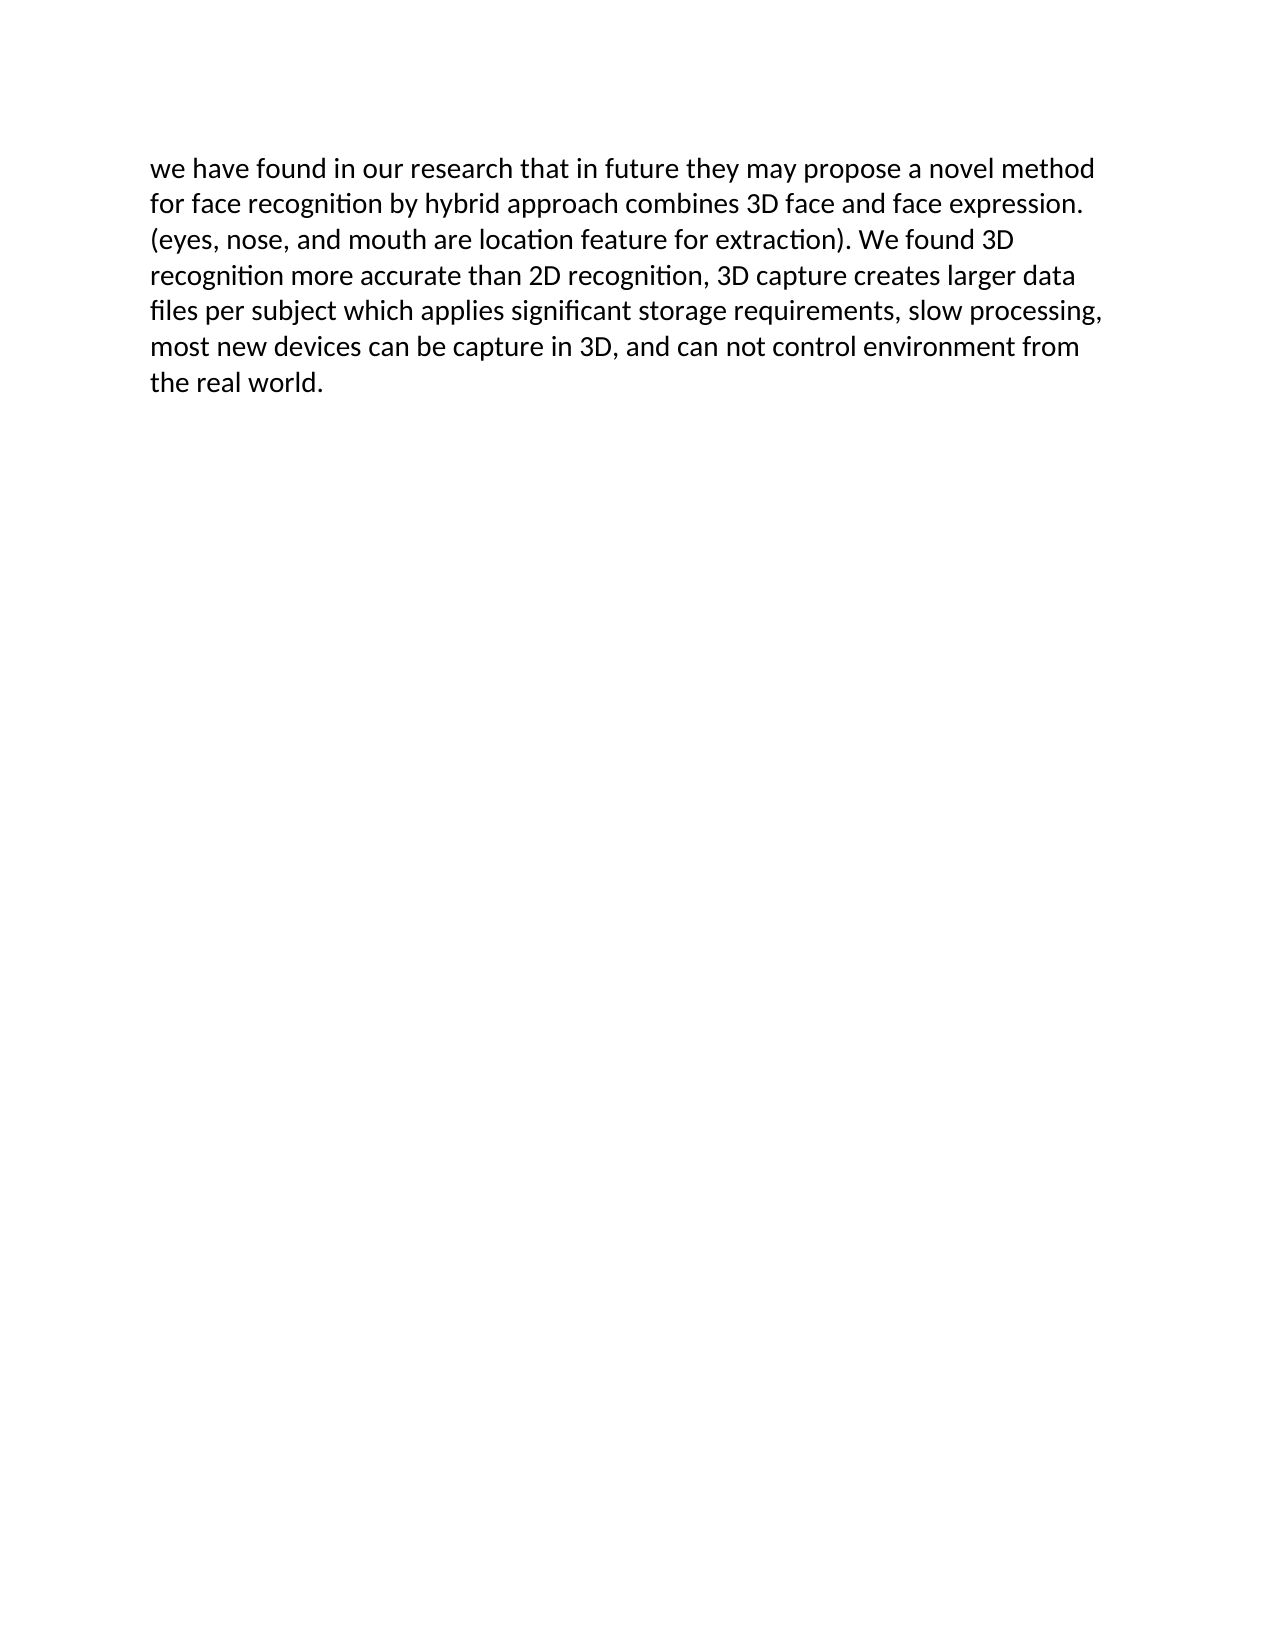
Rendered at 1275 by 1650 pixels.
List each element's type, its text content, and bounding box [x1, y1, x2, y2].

text we have found in our research that in future they may propose a novel method for face recognition by hybrid approach combines 3D face and face expression. (eyes, nose, and mouth are location feature for extraction). We found 3D recognition more accurate than 2D recognition, 3D capture creates larger data files per subject which applies significant storage requirements, slow processing, most new devices can be capture in 3D, and can not control environment from the real world. [150, 150, 1125, 399]
